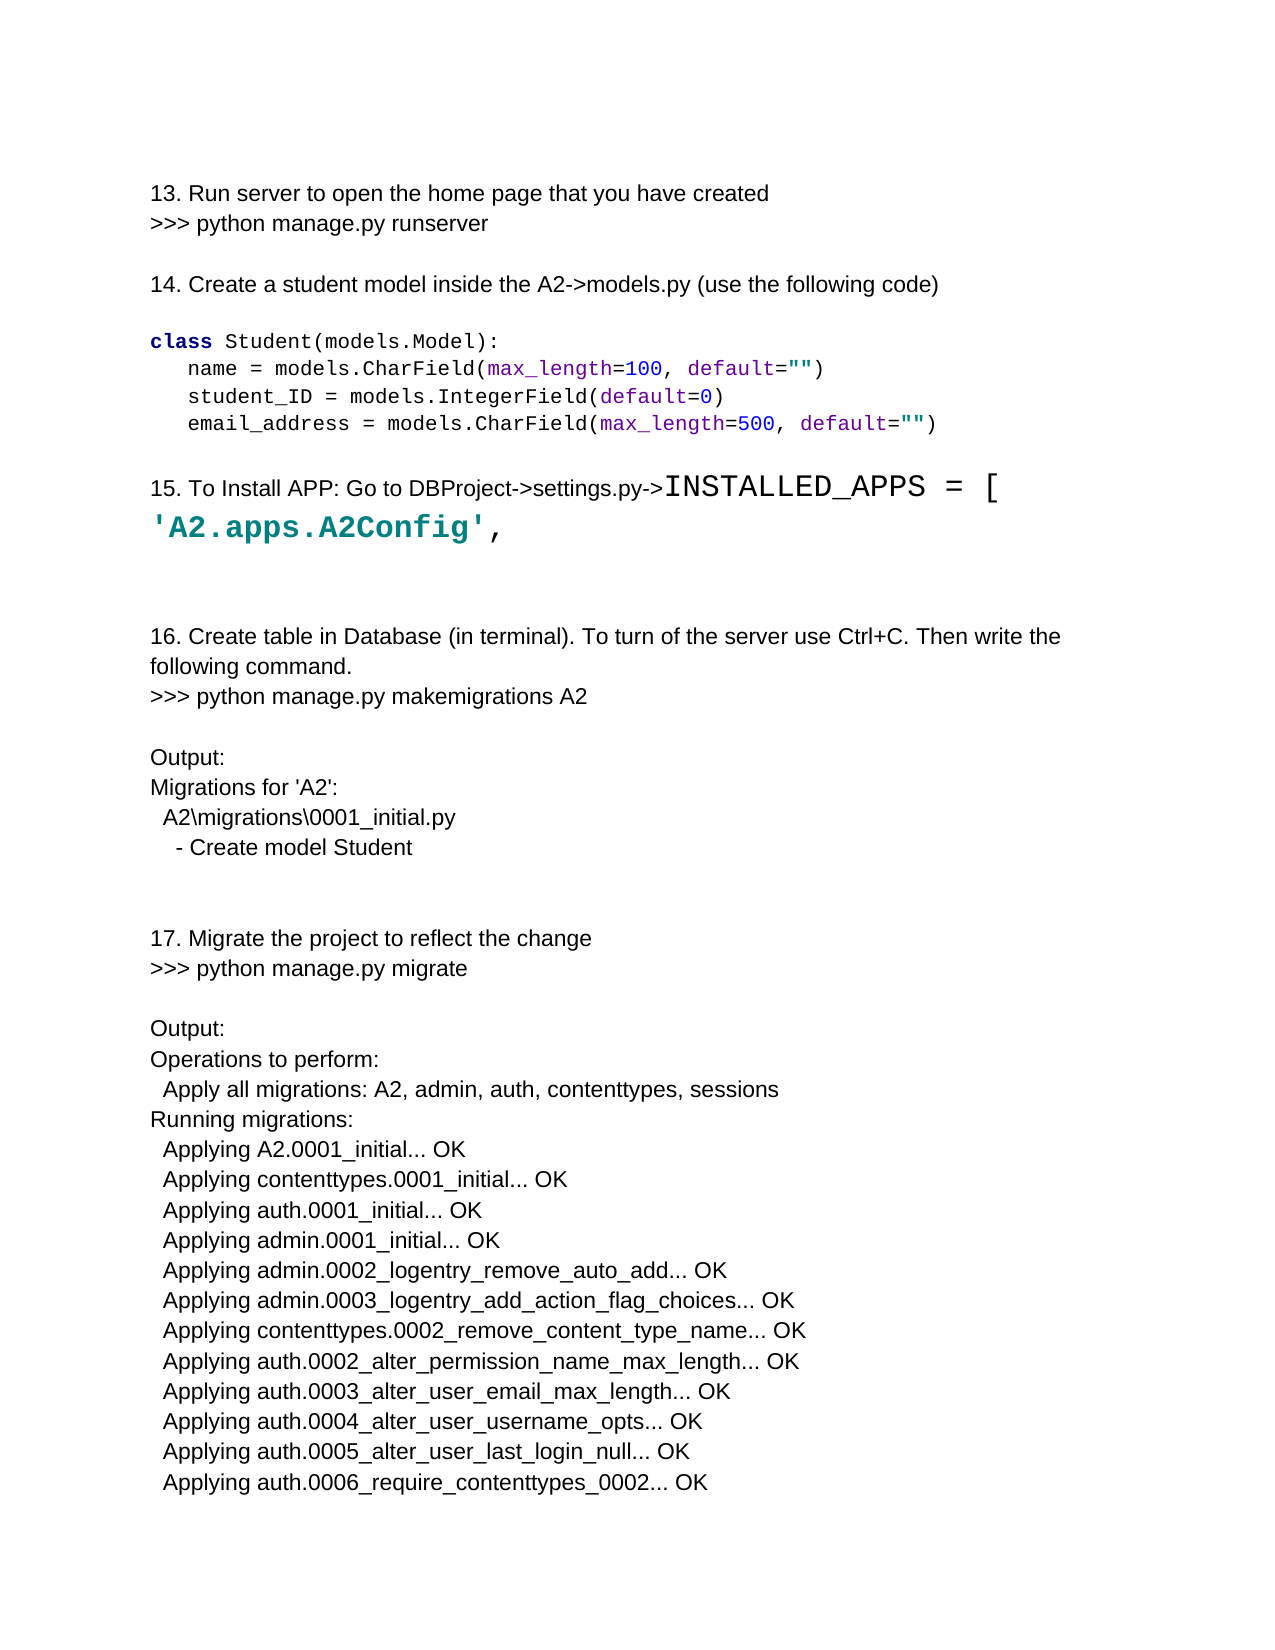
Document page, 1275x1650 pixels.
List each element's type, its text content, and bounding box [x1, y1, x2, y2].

text A2\migrations\0001_initial.py [150, 804, 1125, 830]
text 17. Migrate the project to reflect the change [150, 925, 1125, 951]
text Applying contenttypes.0002_remove_content_type_name... OK [150, 1317, 1125, 1344]
text 'A2.apps.A2Config', [150, 511, 1125, 546]
text 16. Create table in Database (in terminal). To turn of the server use Ctrl+C. Then write the following command. [150, 623, 1125, 679]
text Output: [150, 743, 1125, 770]
text Applying auth.0003_alter_user_email_max_length... OK [150, 1378, 1125, 1404]
text >>> python manage.py makemigrations A2 [150, 683, 1125, 709]
text Operations to perform: [150, 1046, 1125, 1072]
text Applying auth.0005_alter_user_last_login_null... OK [150, 1438, 1125, 1464]
text Applying contenttypes.0001_initial... OK [150, 1166, 1125, 1193]
text Applying auth.0001_initial... OK [150, 1197, 1125, 1223]
text - Create model Student [150, 834, 1125, 860]
text Applying admin.0001_initial... OK [150, 1227, 1125, 1253]
text Apply all migrations: A2, admin, auth, contenttypes, sessions [150, 1076, 1125, 1102]
text 15. To Install APP: Go to DBProject->settings.py->INSTALLED_APPS = [ [150, 470, 1125, 506]
text Migrations for 'A2': [150, 774, 1125, 800]
text Output: [150, 1015, 1125, 1042]
text Applying auth.0004_alter_user_username_opts... OK [150, 1408, 1125, 1434]
text >>> python manage.py migrate [150, 955, 1125, 981]
text email_address = models.CharField(max_length=500, default="") [150, 413, 1125, 436]
text Running migrations: [150, 1106, 1125, 1132]
text Applying A2.0001_initial... OK [150, 1136, 1125, 1162]
text student_ID = models.IntegerField(default=0) [150, 386, 1125, 409]
text Applying admin.0003_logentry_add_action_flag_choices... OK [150, 1287, 1125, 1313]
text Applying admin.0002_logentry_remove_auto_add... OK [150, 1257, 1125, 1283]
text class Student(models.Model): [150, 331, 1125, 355]
text name = models.CharField(max_length=100, default="") [150, 358, 1125, 382]
text Applying auth.0006_require_contenttypes_0002... OK [150, 1468, 1125, 1495]
text >>> python manage.py runserver [150, 210, 1125, 237]
text Applying auth.0002_alter_permission_name_max_length... OK [150, 1348, 1125, 1374]
text 14. Create a student model inside the A2->models.py (use the following code) [150, 271, 1125, 297]
text 13. Run server to open the home page that you have created [150, 180, 1125, 207]
